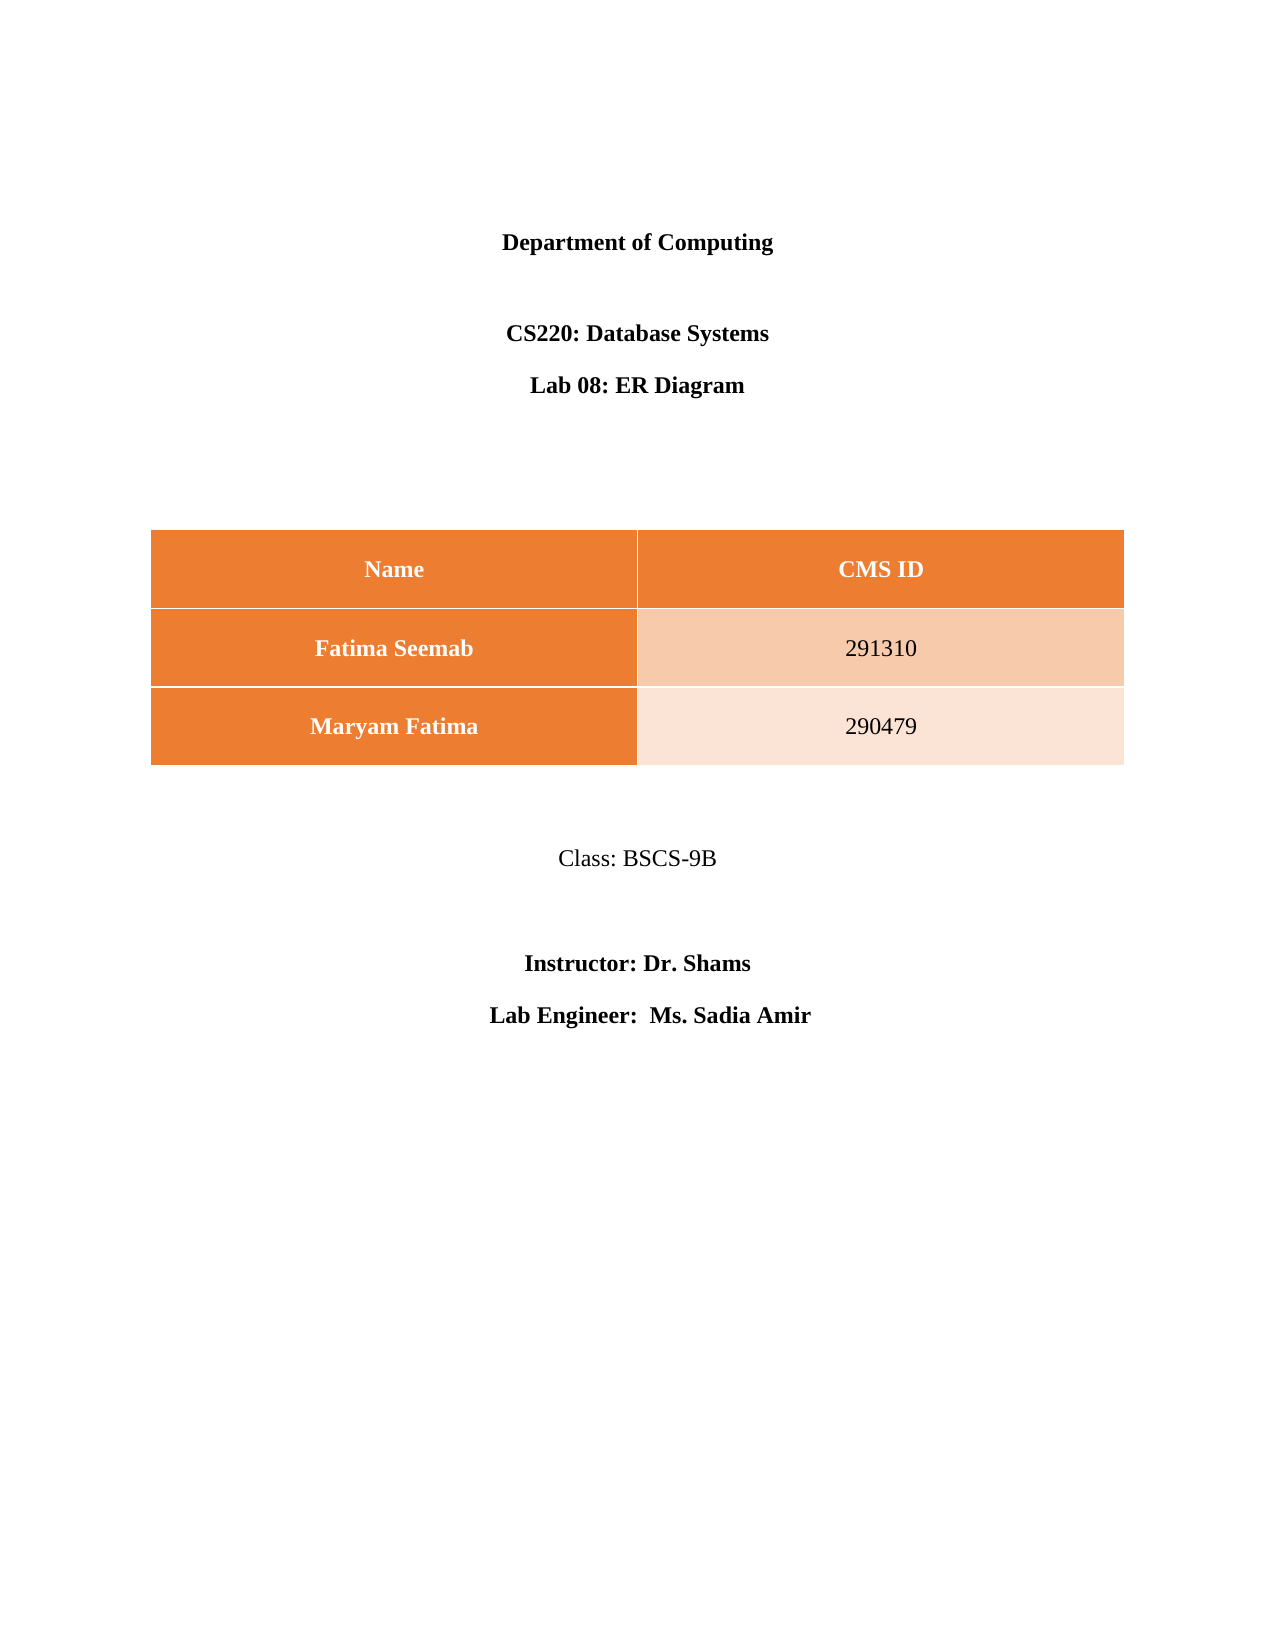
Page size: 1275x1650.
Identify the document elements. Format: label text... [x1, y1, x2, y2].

text Lab Engineer: Ms. Sadia Amir [150, 1001, 1125, 1029]
text Lab 08: ER Diagram [150, 371, 1125, 399]
table_cell 290479 [638, 688, 1124, 765]
text CS220: Database Systems [150, 319, 1125, 346]
table_cell Fatima Seemab [151, 609, 637, 686]
table_cell 291310 [638, 609, 1124, 686]
subtitle Instructor: Dr. Shams [150, 949, 1125, 976]
table_header CMS ID [638, 530, 1124, 608]
subtitle Department of Computing [150, 228, 1125, 294]
text Class: BSCS-9B [150, 844, 1125, 871]
table_cell Maryam Fatima [151, 688, 637, 765]
table_header Name [151, 530, 637, 608]
